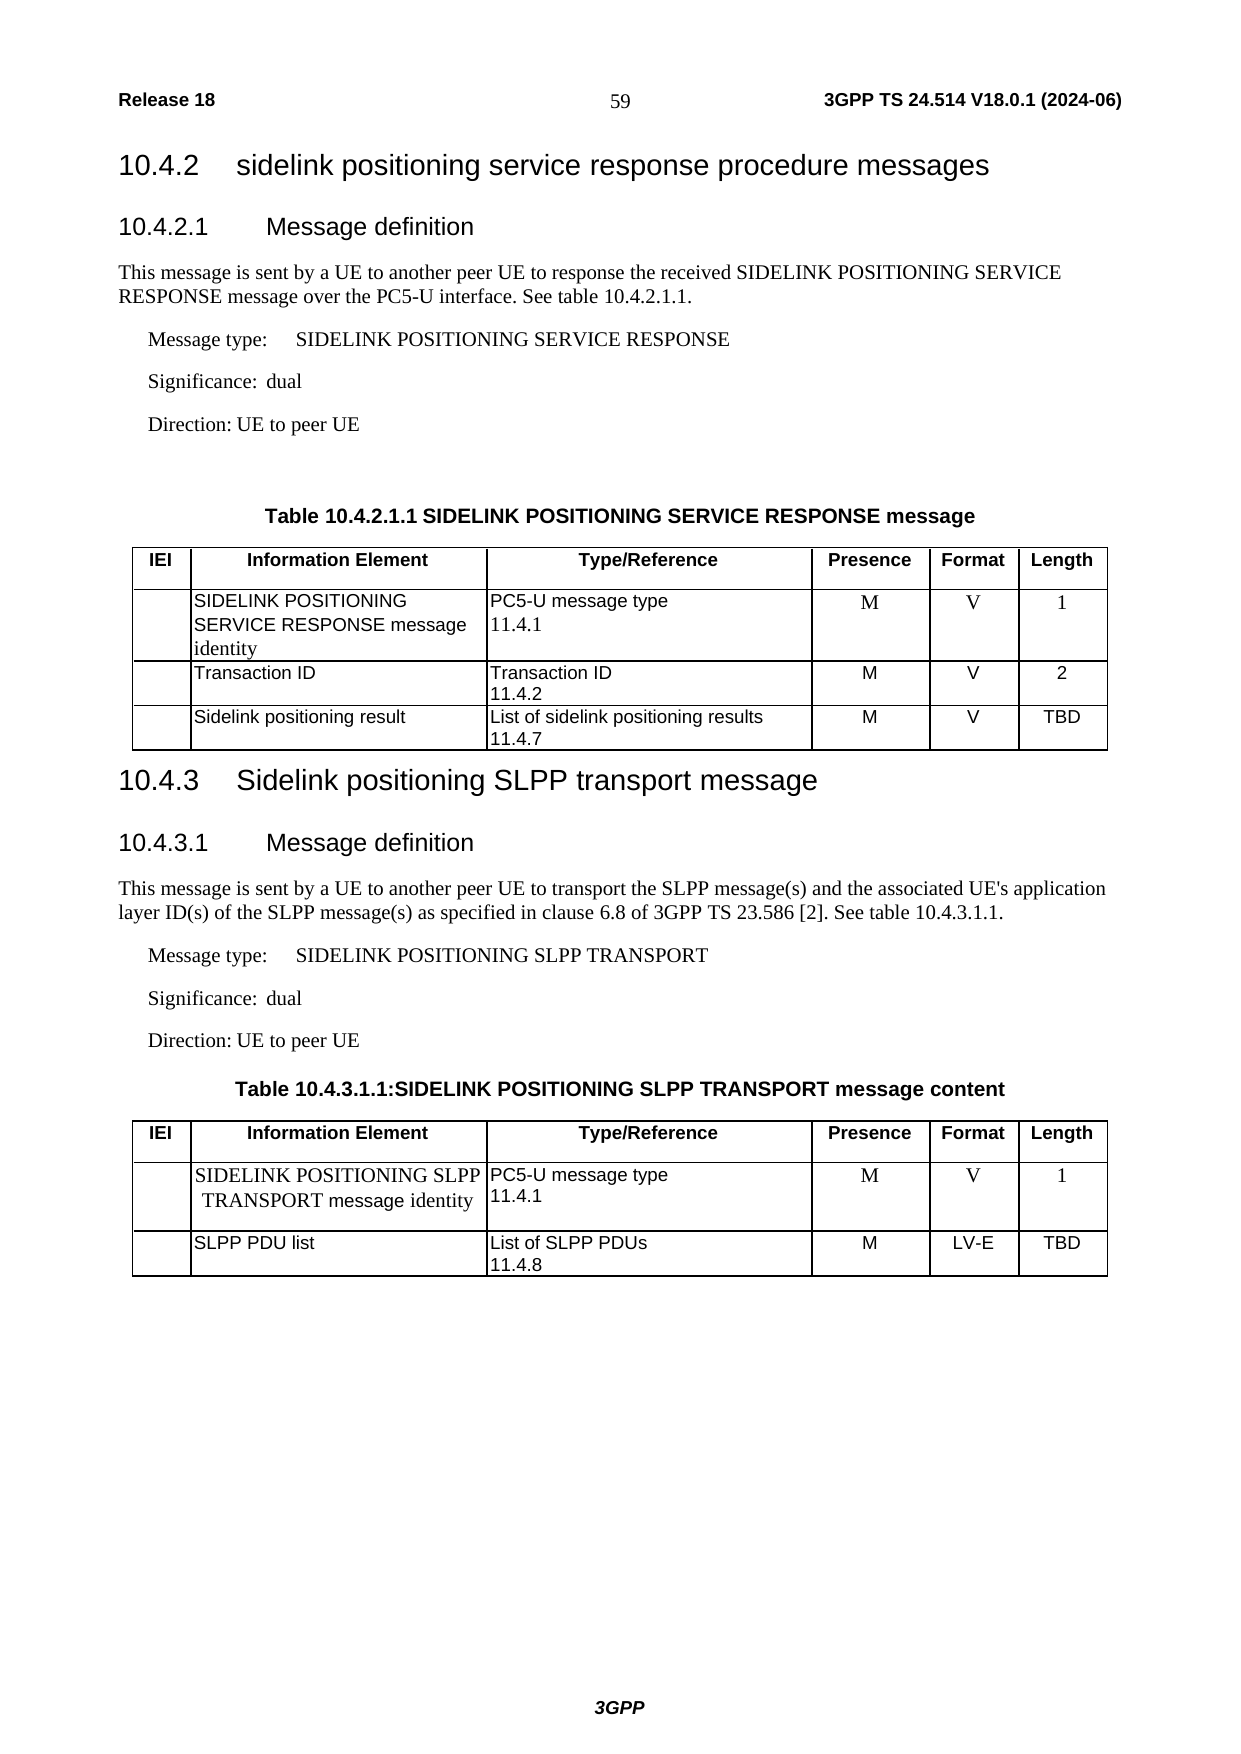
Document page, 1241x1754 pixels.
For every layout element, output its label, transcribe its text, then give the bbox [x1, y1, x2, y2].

table_header Presence [813, 1122, 929, 1162]
text Table 10.4.3.1.1:SIDELINK POSITIONING SLPP TRANSPORT message content [118, 1077, 1122, 1101]
table_cell [133, 590, 190, 660]
text Table 10.4.2.1.1 SIDELINK POSITIONING SERVICE RESPONSE message [118, 504, 1122, 528]
text Direction: UE to peer UE [148, 1028, 1122, 1052]
table_cell SIDELINK POSITIONING SERVICE RESPONSE message identity [192, 590, 486, 660]
table_cell LV-E [931, 1232, 1018, 1275]
table_cell List of sidelink positioning results 11.4.7 [488, 706, 811, 749]
text This message is sent by a UE to another peer UE to transport the SLPP message(s) and the associated UE's application layer ID(s) of the SLPP message(s) as specified in clause 6.8 of 3GPP TS 23.586 [2]. See table 10.4.3.1.1. [118, 876, 1122, 924]
table_cell M [813, 706, 929, 749]
table_cell TBD [1020, 706, 1107, 749]
text Message type: SIDELINK POSITIONING SERVICE RESPONSE [148, 327, 1122, 351]
subtitle 10.4.3 Sidelink positioning SLPP transport message [118, 763, 1122, 797]
table_header Type/Reference [488, 1122, 811, 1162]
table_header IEI [133, 548, 191, 589]
table_header Format [931, 548, 1019, 589]
table_cell [133, 1231, 190, 1275]
table_cell PC5-U message type 11.4.1 [488, 590, 811, 660]
table_cell Transaction ID 11.4.2 [488, 662, 811, 705]
text Significance: dual [148, 985, 1122, 1009]
table_cell M [813, 1232, 929, 1275]
table_cell 2 [1020, 662, 1107, 705]
table_cell Sidelink positioning result [192, 706, 486, 749]
table_cell TBD [1020, 1232, 1107, 1275]
table_cell Transaction ID [192, 662, 486, 705]
text Message type: SIDELINK POSITIONING SLPP TRANSPORT [148, 943, 1122, 967]
subtitle 10.4.2 sidelink positioning service response procedure messages [118, 147, 1122, 181]
text Significance: dual [148, 369, 1122, 393]
table_cell V [931, 662, 1018, 705]
table_header IEI [133, 1122, 190, 1162]
table_header Length [1020, 1122, 1107, 1162]
table_cell M [813, 662, 929, 705]
table_cell V [931, 590, 1018, 660]
table_cell SIDELINK POSITIONING SLPP TRANSPORT message identity [192, 1163, 486, 1230]
table_cell 1 [1020, 1163, 1107, 1230]
table_cell PC5-U message type 11.4.1 [488, 1163, 811, 1230]
table_header Format [931, 1122, 1018, 1162]
table_header Length [1020, 548, 1107, 589]
table_cell [133, 706, 190, 749]
table_cell SLPP PDU list [192, 1232, 486, 1275]
text Direction: UE to peer UE [148, 412, 1122, 436]
table_cell [133, 661, 190, 705]
table_cell V [931, 1163, 1018, 1230]
table_header Type/Reference [488, 548, 812, 589]
text This message is sent by a UE to another peer UE to response the received SIDELINK POSITIONING SERVICE RESPONSE message over the PC5-U interface. See table 10.4.2.1.1. [118, 260, 1122, 308]
table_cell V [931, 706, 1018, 749]
table_header Presence [813, 548, 930, 589]
table_header Information Element [192, 1122, 486, 1162]
table_cell [133, 1163, 190, 1230]
subtitle 10.4.2.1 Message definition [118, 212, 1122, 241]
table_cell 1 [1020, 590, 1107, 660]
table_cell List of SLPP PDUs 11.4.8 [488, 1232, 811, 1275]
table_cell M [813, 590, 929, 660]
table_cell M [813, 1163, 929, 1230]
table_header Information Element [192, 548, 487, 589]
subtitle 10.4.3.1 Message definition [118, 828, 1122, 857]
